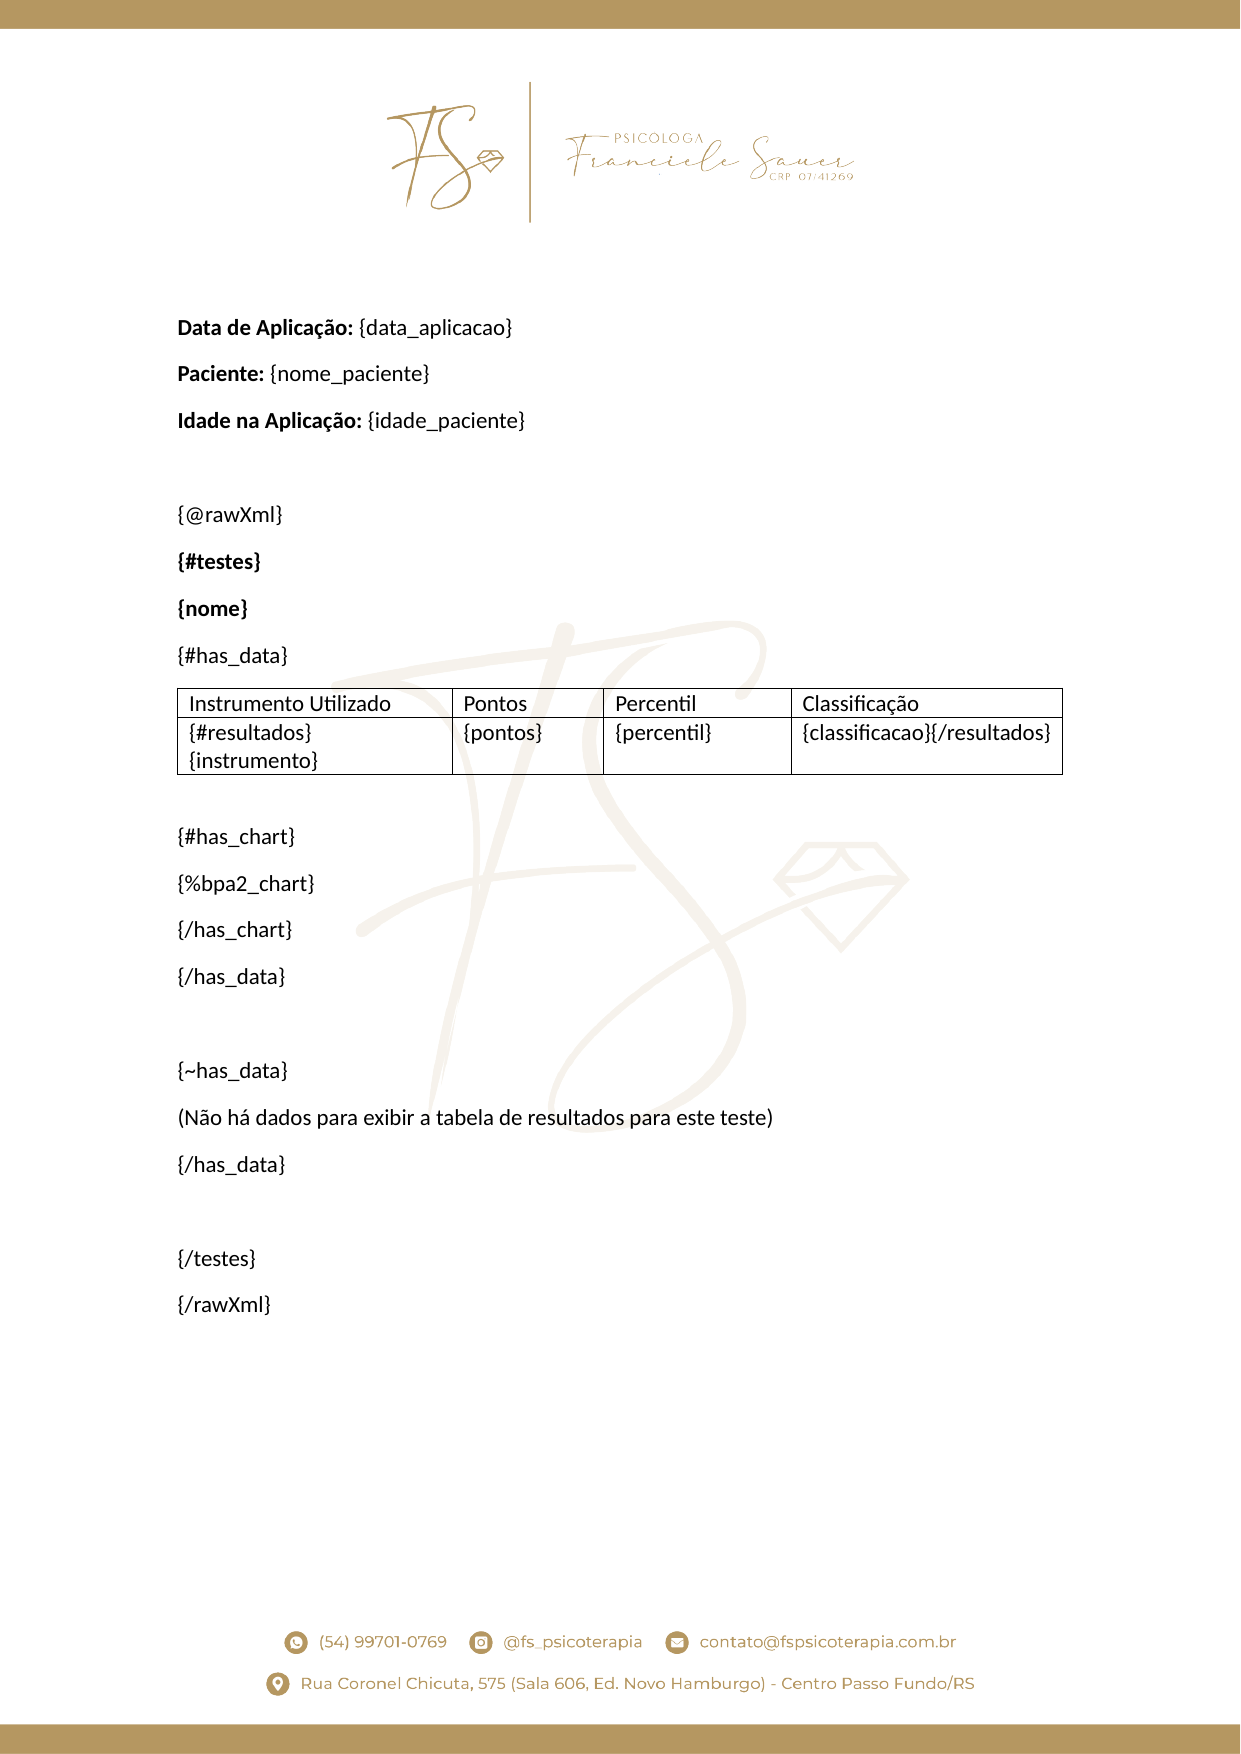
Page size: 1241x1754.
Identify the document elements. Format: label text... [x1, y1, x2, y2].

text {/has_data} [177, 962, 1063, 990]
text {nome} [177, 594, 1063, 622]
table_header Instrumento Utilizado [178, 689, 452, 717]
text {/has_chart} [177, 916, 1063, 943]
table_cell {percentil} [604, 718, 791, 774]
text {/testes} [177, 1244, 1063, 1272]
text {#has_chart} [177, 822, 1063, 850]
text Idade na Aplicação: {idade_paciente} [177, 406, 1063, 434]
table_cell {classificacao}{/resultados} [792, 718, 1062, 774]
text (Não há dados para exibir a tabela de resultados para este teste) [177, 1103, 1063, 1131]
text {~has_data} [177, 1056, 1063, 1084]
text {#has_data} [177, 641, 1063, 669]
text {%bpa2_chart} [177, 869, 1063, 897]
table_cell {#resultados}{instrumento} [178, 718, 452, 774]
table_cell {pontos} [453, 718, 603, 774]
text {/rawXml} [177, 1291, 1063, 1318]
picture [0, 0, 1241, 1754]
table_header Classificação [792, 689, 1062, 717]
text {#testes} [177, 547, 1063, 575]
table_header Pontos [453, 689, 603, 717]
text {/has_data} [177, 1150, 1063, 1178]
table_header Percentil [604, 689, 791, 717]
text Data de Aplicação: {data_aplicacao} [177, 313, 1063, 341]
text {@rawXml} [177, 500, 1063, 528]
text Paciente: {nome_paciente} [177, 359, 1063, 388]
